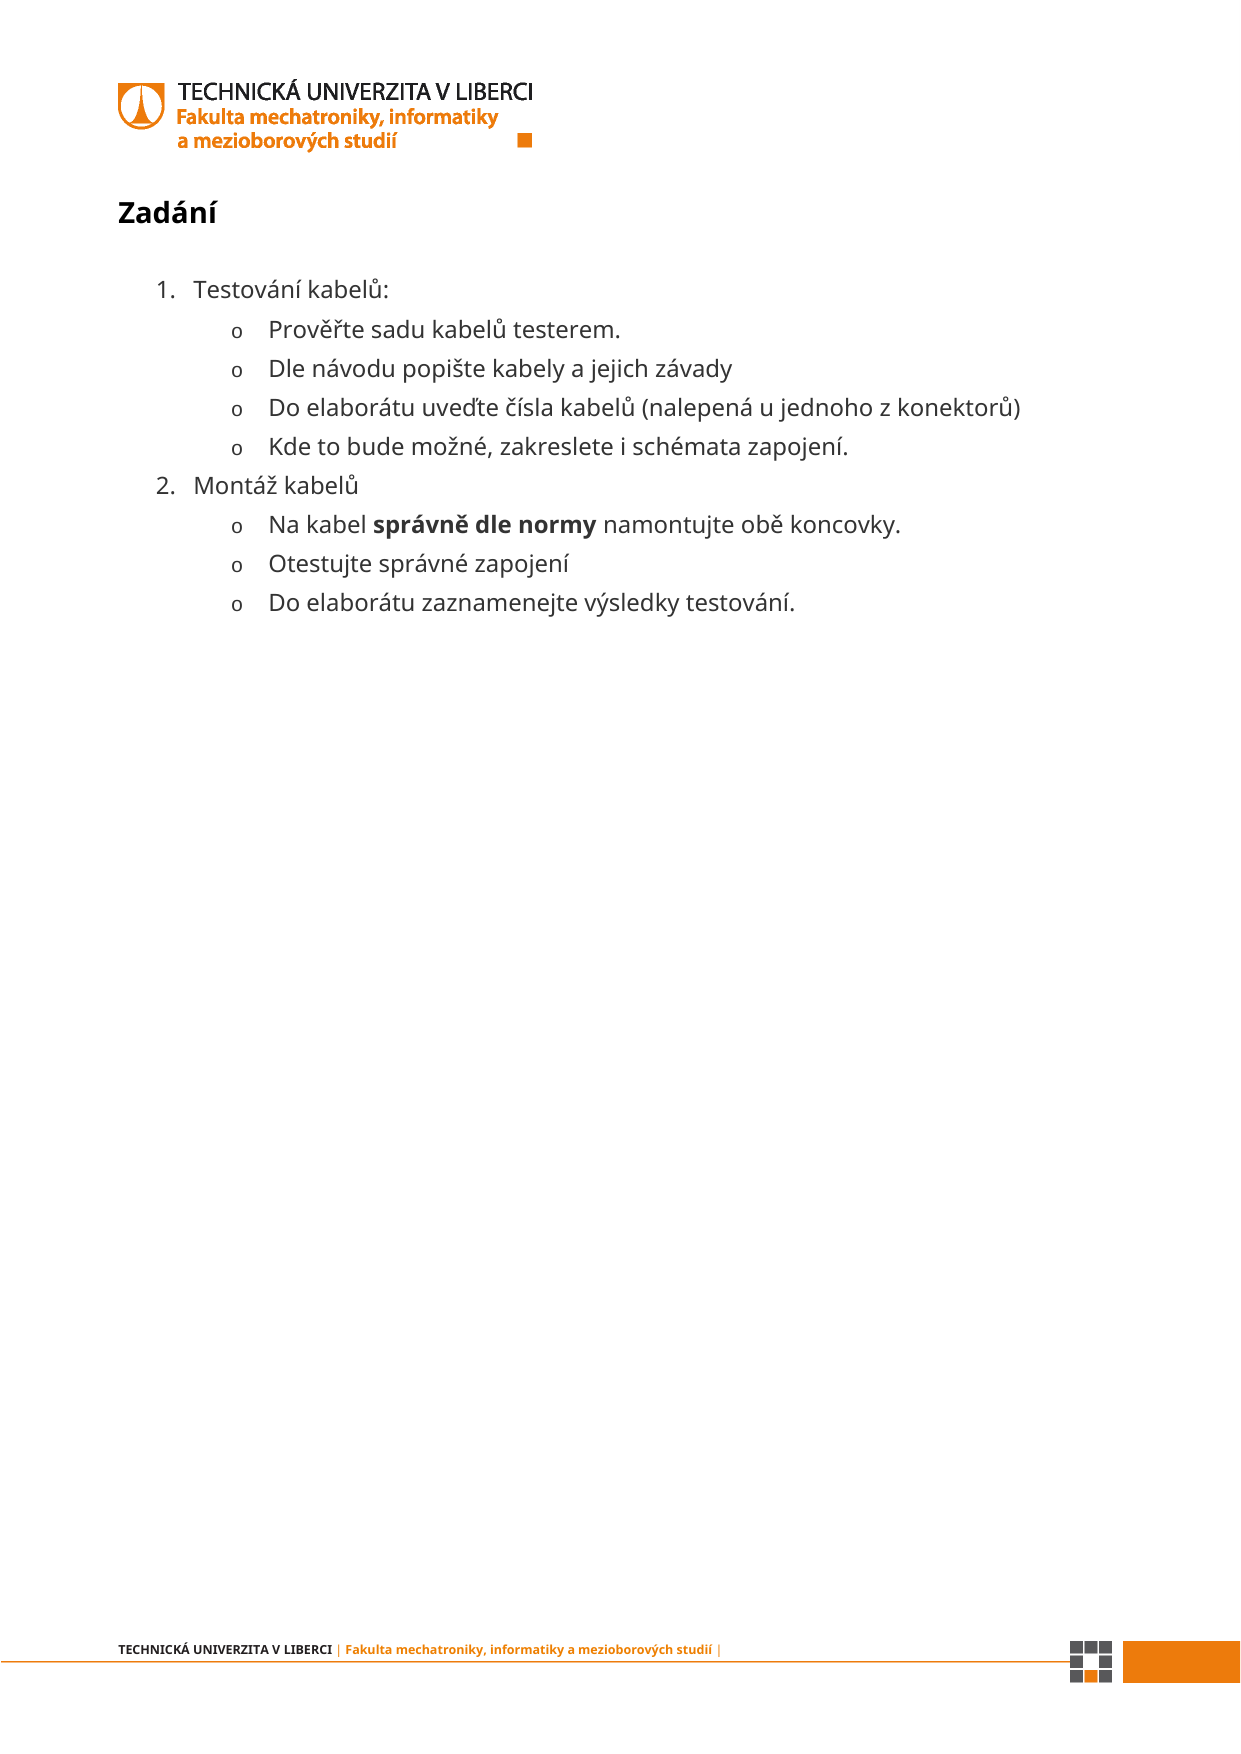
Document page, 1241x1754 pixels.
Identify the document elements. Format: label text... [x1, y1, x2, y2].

list Do elaborátu uveďte čísla kabelů (nalepená u jednoho z konektorů) [231, 384, 1122, 423]
list Montáž kabelů [156, 462, 1122, 501]
picture [0, 0, 1240, 162]
list Prověřte sadu kabelů testerem. [231, 306, 1122, 345]
list Dle návodu popište kabely a jejich závady [231, 345, 1122, 384]
list Na kabel správně dle normy namontujte obě koncovky. [231, 501, 1122, 540]
picture [1, 1641, 1241, 1724]
subtitle Zadání [118, 192, 1122, 232]
list Otestujte správné zapojení [231, 540, 1122, 579]
list Kde to bude možné, zakreslete i schémata zapojení. [231, 423, 1122, 462]
list Testování kabelů: [156, 267, 1122, 306]
list Do elaborátu zaznamenejte výsledky testování. [231, 579, 1122, 618]
